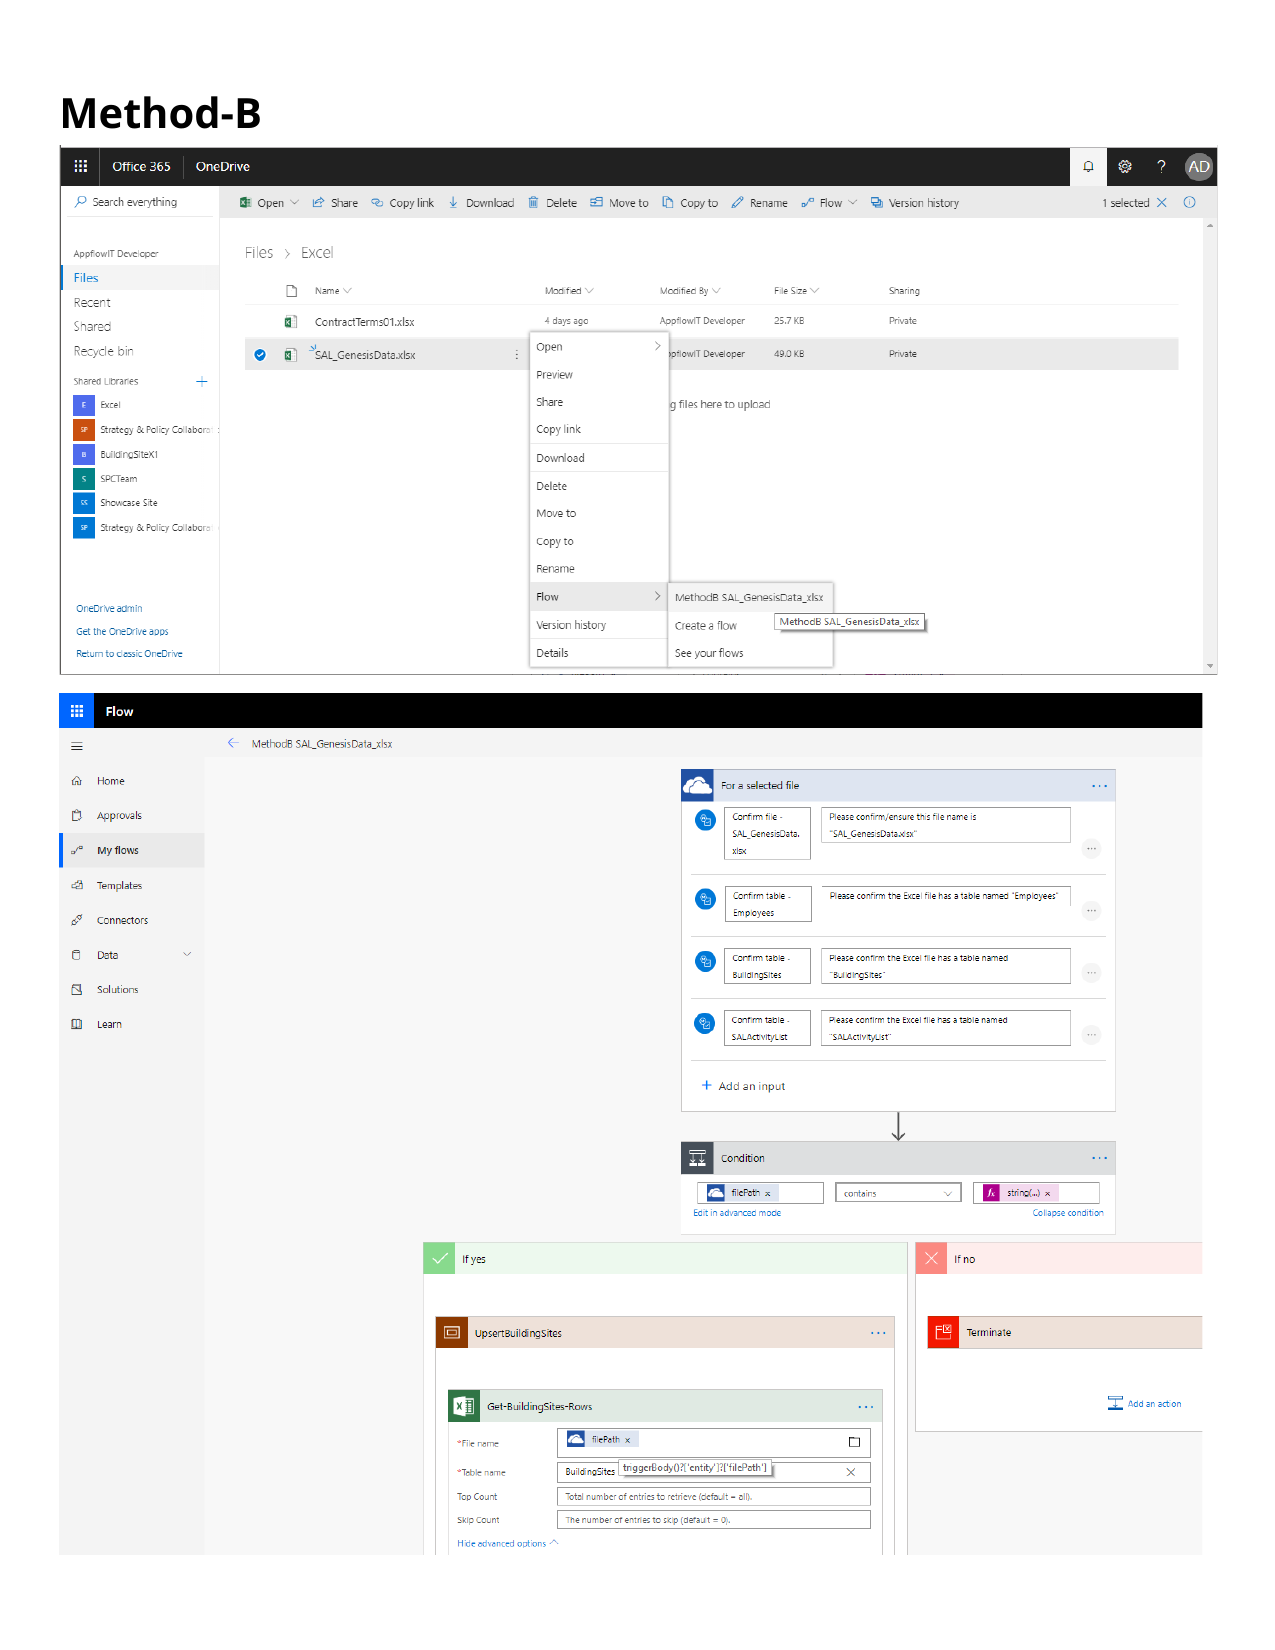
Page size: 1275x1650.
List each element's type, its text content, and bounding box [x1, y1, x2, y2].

subtitle Method-B [59, 84, 1216, 141]
picture [59, 145, 1218, 675]
picture [59, 693, 1203, 1555]
